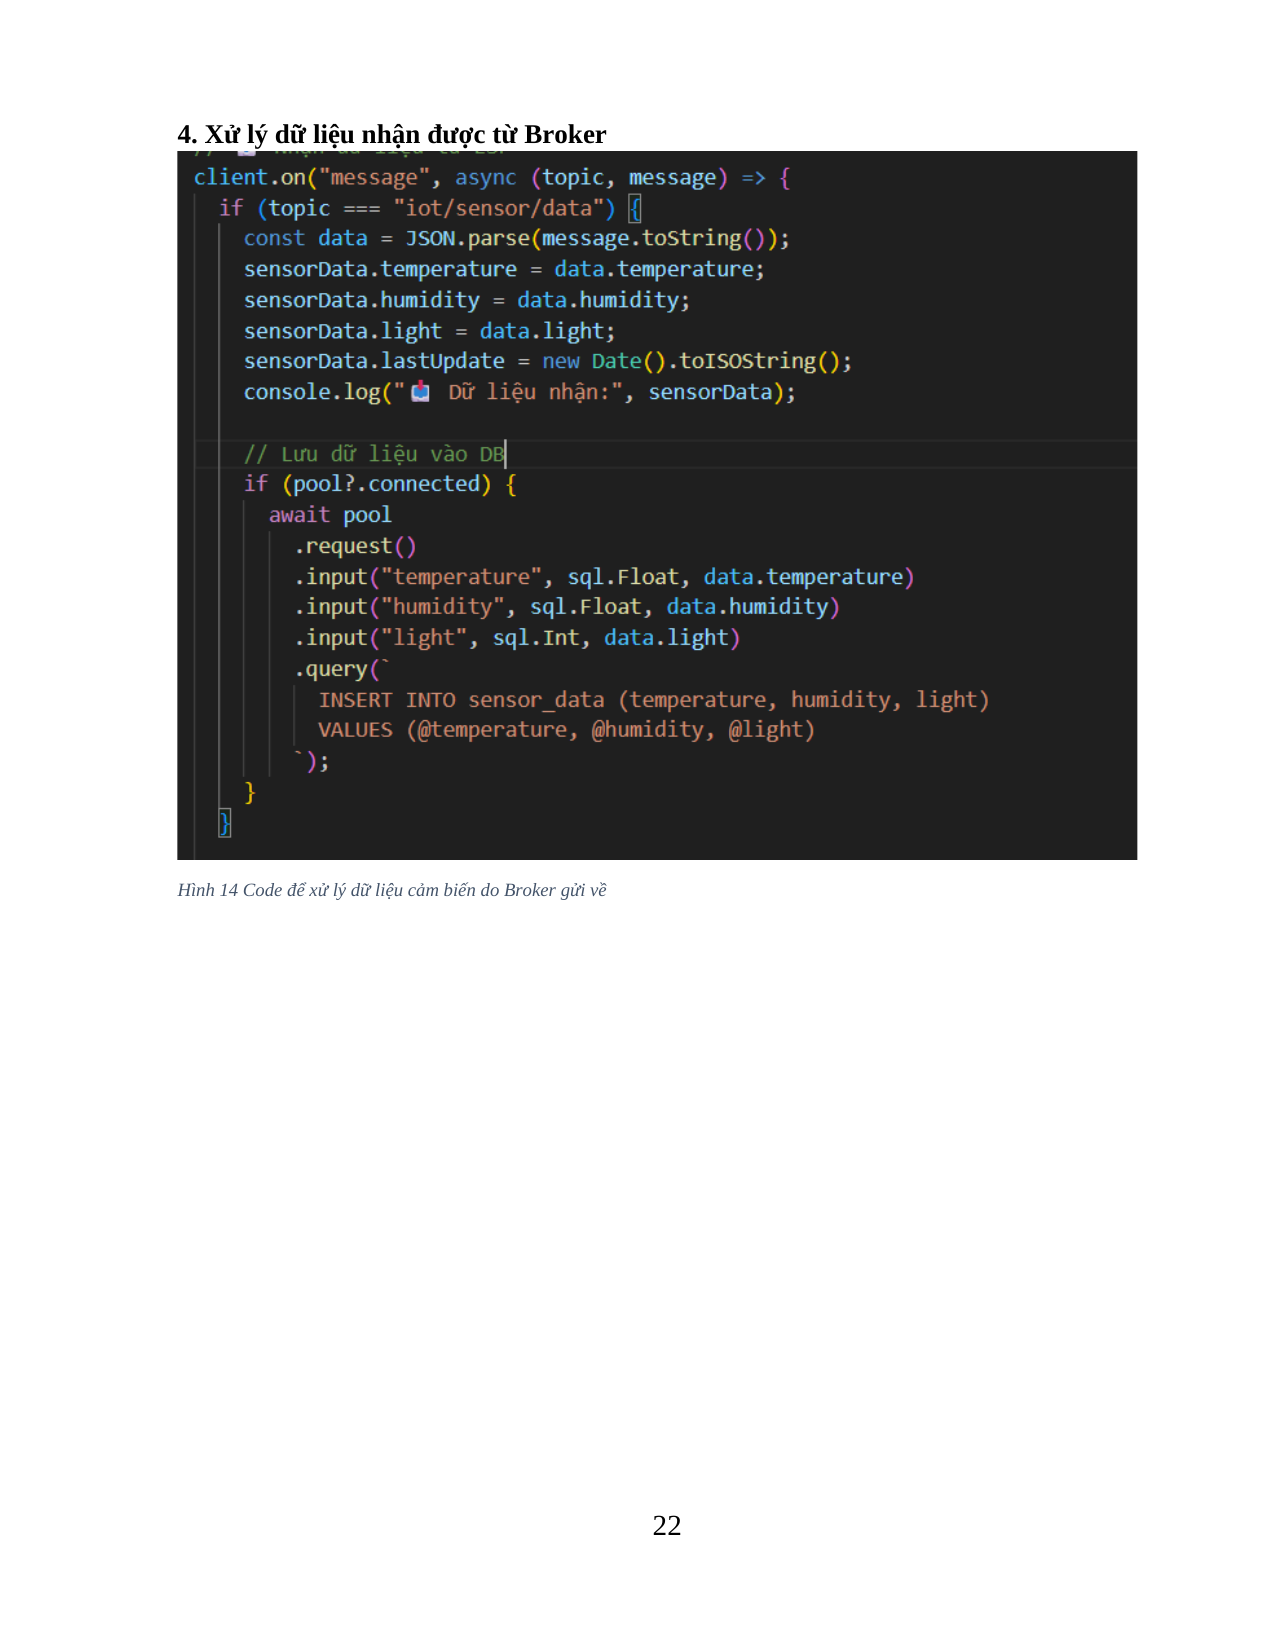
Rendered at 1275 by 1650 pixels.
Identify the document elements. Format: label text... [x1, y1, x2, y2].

picture [177, 151, 1138, 860]
subtitle 4. Xử lý dữ liệu nhận được từ Broker [177, 118, 1157, 149]
text Hình 14 Code để xử lý dữ liệu cảm biến do Broker gửi về [177, 878, 1157, 900]
